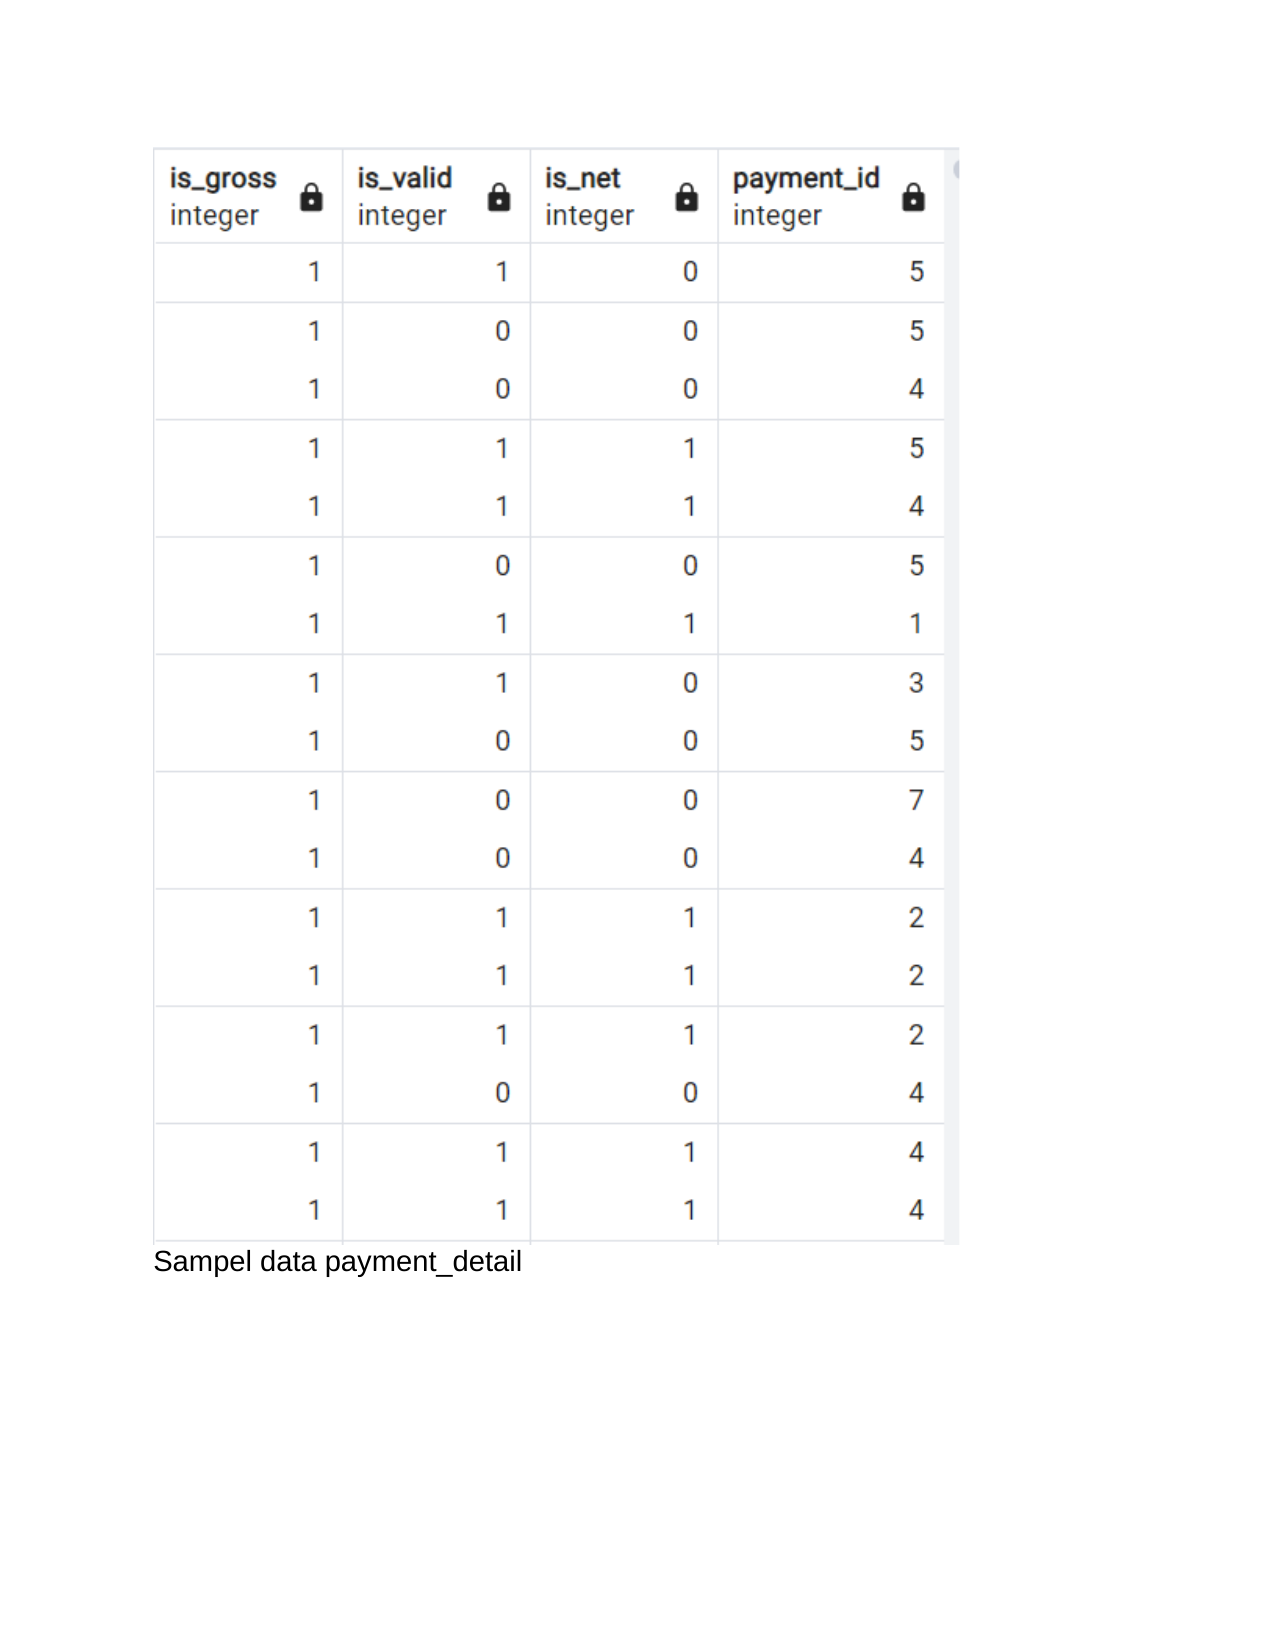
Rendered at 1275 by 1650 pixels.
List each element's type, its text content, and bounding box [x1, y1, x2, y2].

text Sampel data payment_detail [153, 1244, 1128, 1278]
picture [153, 147, 960, 1245]
